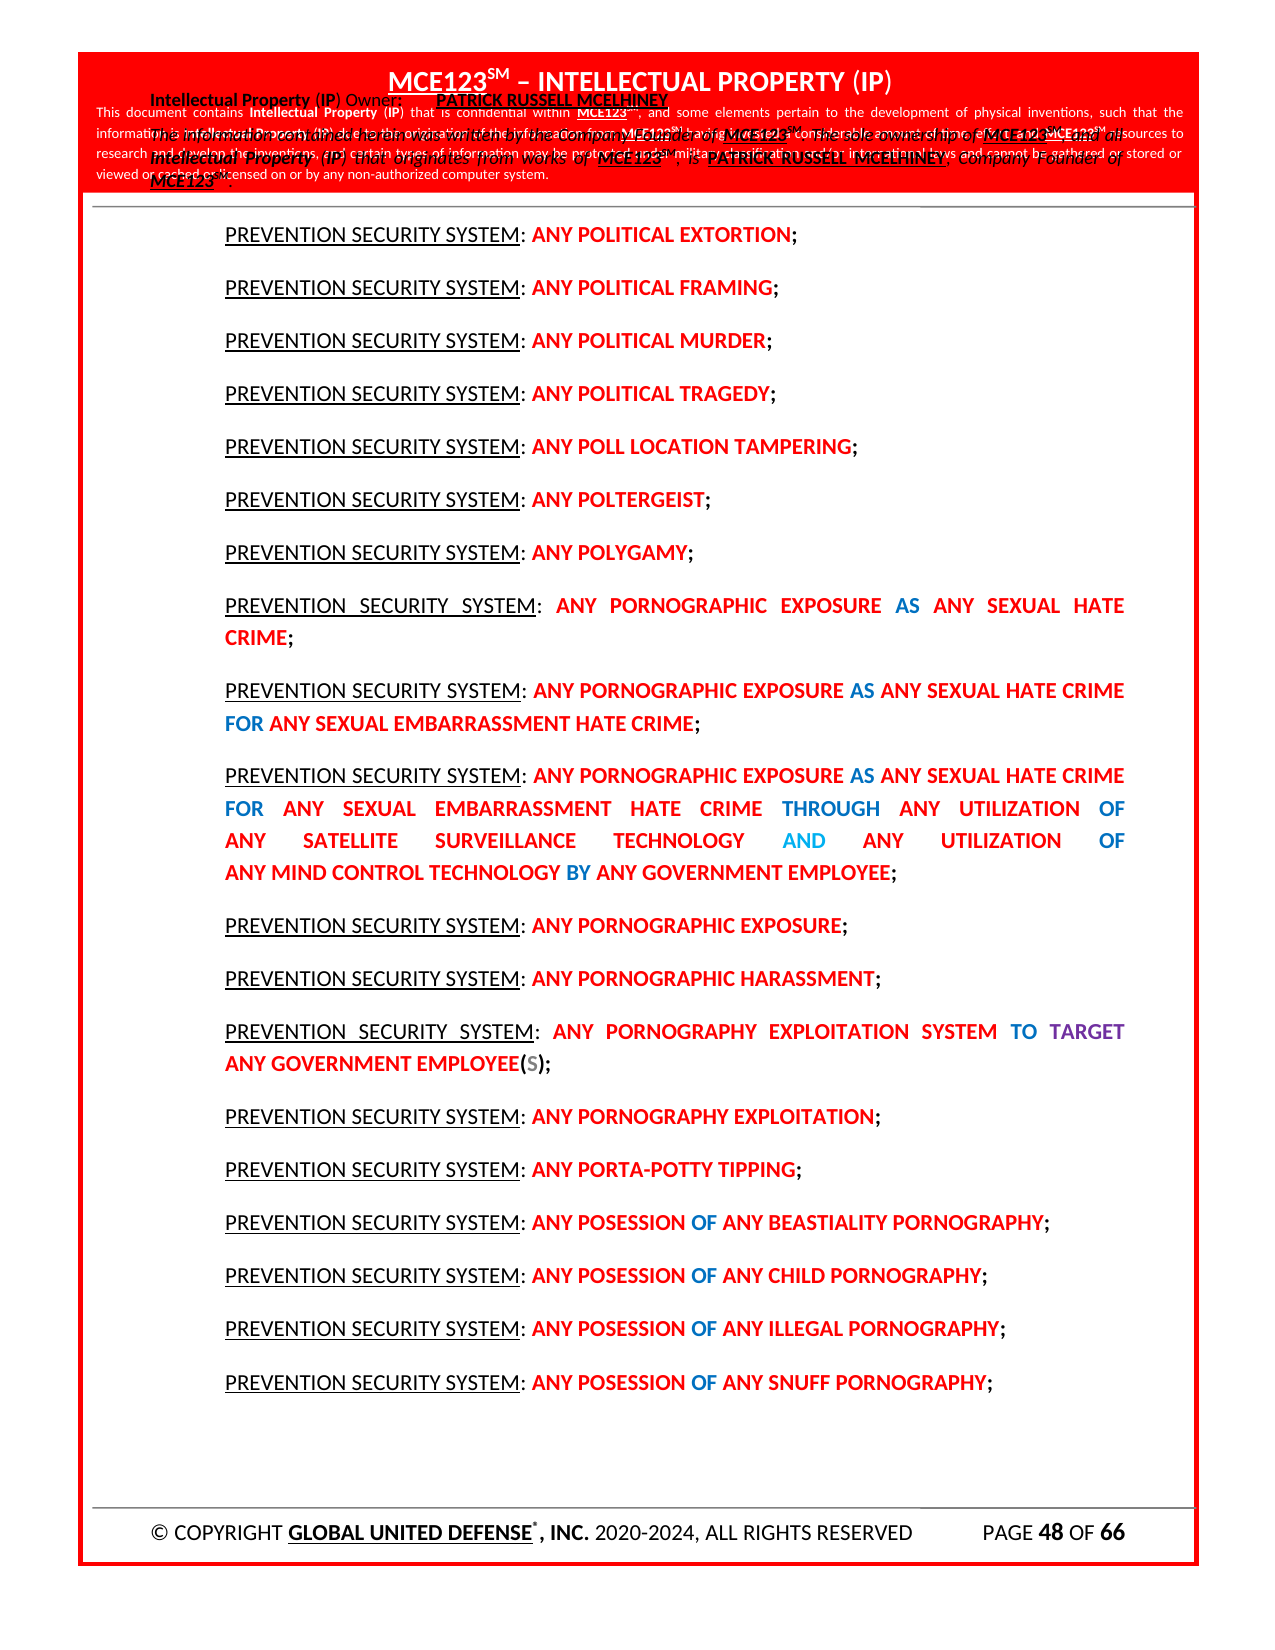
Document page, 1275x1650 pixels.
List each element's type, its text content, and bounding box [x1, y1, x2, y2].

text PREVENTION SECURITY SYSTEM: ANY PORNOGRAPHY EXPLOITATION SYSTEM TO TARGET ANY GOVERNMENT EMPLOYEE(S); [225, 1017, 1125, 1077]
text PREVENTION SECURITY SYSTEM: ANY POLITICAL TRAGEDY; [225, 379, 1125, 407]
text PREVENTION SECURITY SYSTEM: ANY PORTA-POTTY TIPPING; [225, 1156, 1125, 1183]
text PREVENTION SECURITY SYSTEM: ANY POLTERGEIST; [225, 485, 1125, 513]
text PREVENTION SECURITY SYSTEM: ANY POLITICAL MURDER; [225, 326, 1125, 354]
text PREVENTION SECURITY SYSTEM: ANY POLITICAL FRAMING; [225, 273, 1125, 301]
text PREVENTION SECURITY SYSTEM: ANY POLYGAMY; [225, 538, 1125, 566]
text PREVENTION SECURITY SYSTEM: ANY PORNOGRAPHY EXPLOITATION; [225, 1102, 1125, 1131]
text PREVENTION SECURITY SYSTEM: ANY POSESSION OF ANY CHILD PORNOGRAPHY; [225, 1262, 1125, 1289]
text PREVENTION SECURITY SYSTEM: ANY POLITICAL EXTORTION; [225, 220, 1125, 248]
text PREVENTION SECURITY SYSTEM: ANY PORNOGRAPHIC EXPOSURE AS ANY SEXUAL HATE CRIME FOR ANY SEXUAL EMBARRASSMENT HATE CRIME; [225, 676, 1125, 737]
text PREVENTION SECURITY SYSTEM: ANY PORNOGRAPHIC HARASSMENT; [225, 964, 1125, 992]
text PREVENTION SECURITY SYSTEM: ANY POSESSION OF ANY ILLEGAL PORNOGRAPHY; [225, 1314, 1125, 1343]
text PREVENTION SECURITY SYSTEM: ANY PORNOGRAPHIC EXPOSURE AS ANY SEXUAL HATE CRIME FOR ANY SEXUAL EMBARRASSMENT HATE CRIME THROUGH ANY UTILIZATION OF ANY SATELLITE SURVEILLANCE TECHNOLOGY AND ANY UTILIZATION OF ANY MIND CONTROL TECHNOLOGY BY ANY GOVERNMENT EMPLOYEE; [225, 762, 1125, 886]
text PREVENTION SECURITY SYSTEM: ANY PORNOGRAPHIC EXPOSURE AS ANY SEXUAL HATE CRIME; [225, 591, 1125, 651]
text PREVENTION SECURITY SYSTEM: ANY POSESSION OF ANY BEASTIALITY PORNOGRAPHY; [225, 1208, 1125, 1237]
text PREVENTION SECURITY SYSTEM: ANY POSESSION OF ANY SNUFF PORNOGRAPHY; [225, 1368, 1125, 1396]
text PREVENTION SECURITY SYSTEM: ANY POLL LOCATION TAMPERING; [225, 432, 1125, 460]
text PREVENTION SECURITY SYSTEM: ANY PORNOGRAPHIC EXPOSURE; [225, 911, 1125, 939]
